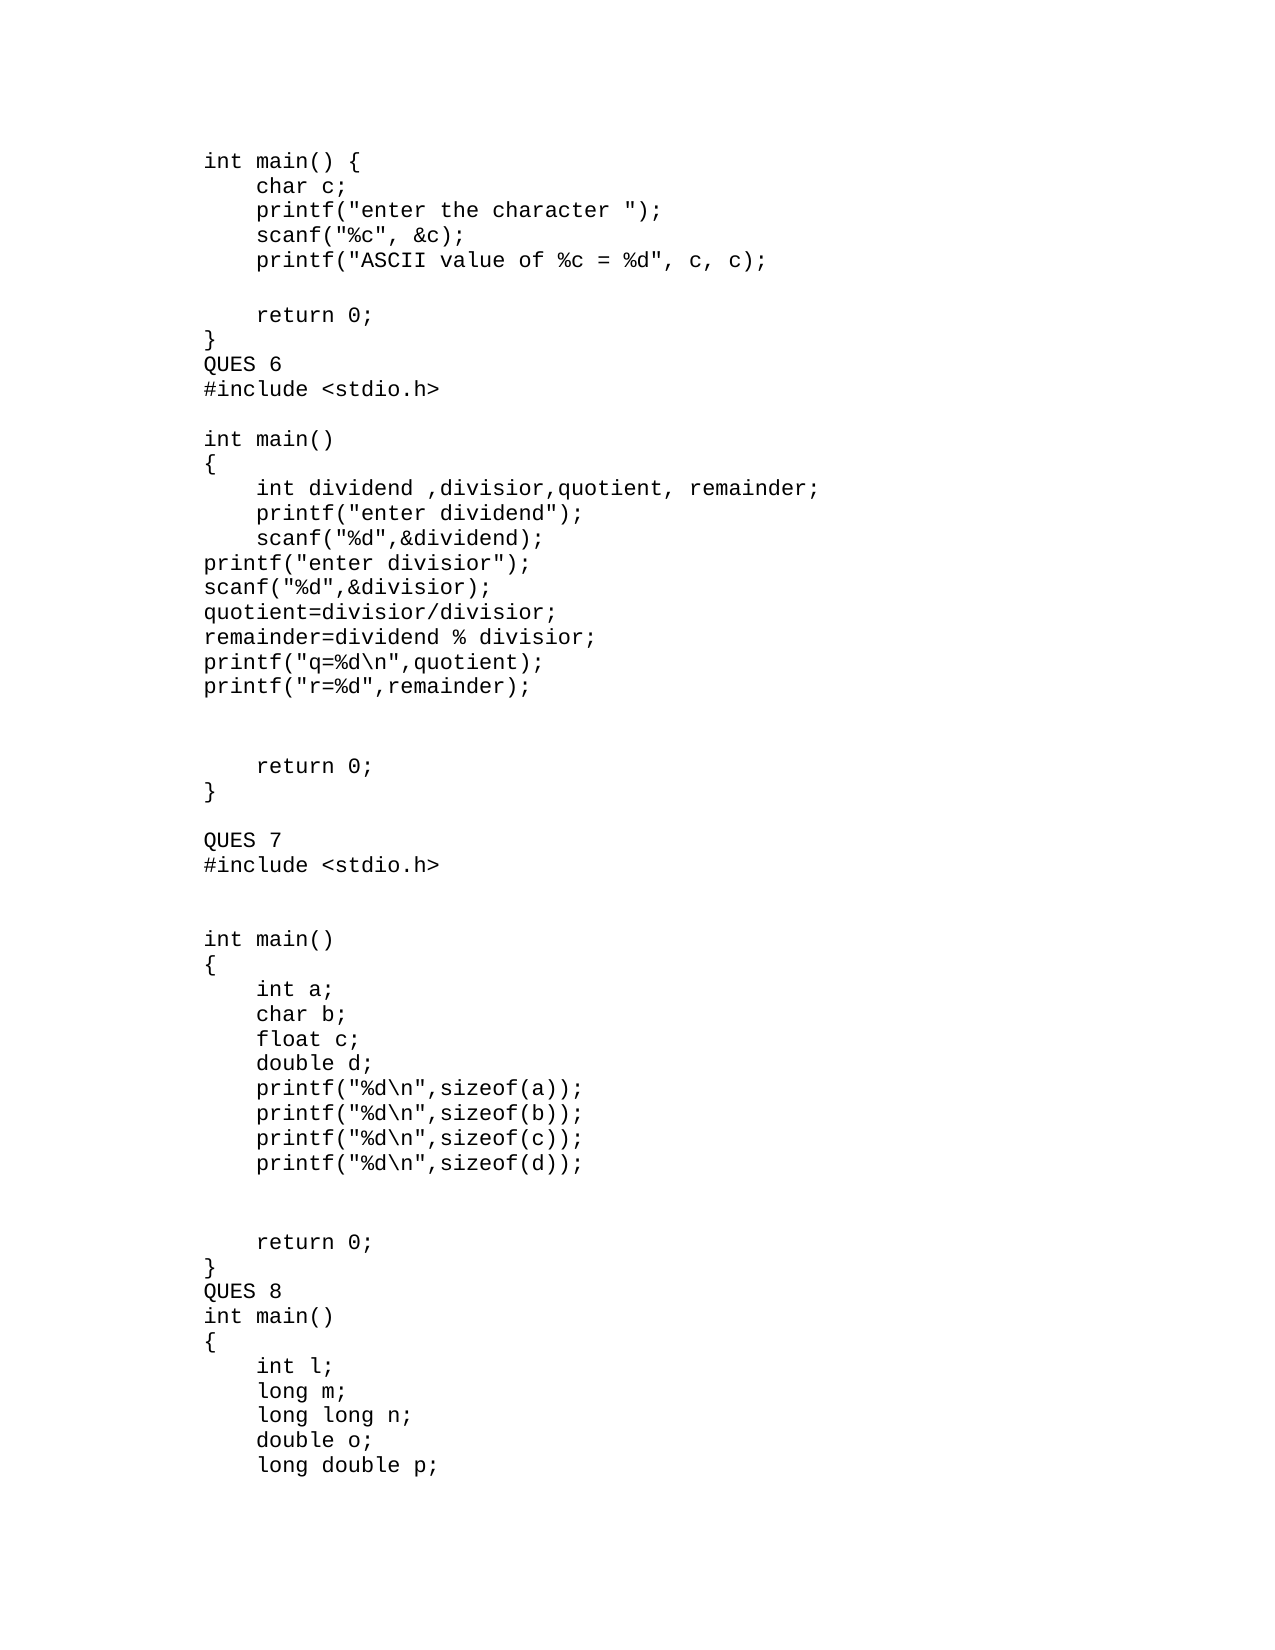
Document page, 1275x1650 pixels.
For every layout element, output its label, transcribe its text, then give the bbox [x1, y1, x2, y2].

text return 0; [203, 755, 1072, 780]
text printf("%d\n",sizeof(c)); [203, 1127, 1072, 1152]
text long m; [203, 1380, 1072, 1404]
text double d; [203, 1052, 1072, 1077]
text printf("enter the character "); [203, 199, 1072, 224]
text } [203, 328, 1072, 353]
text int l; [203, 1355, 1072, 1380]
text return 0; [203, 1231, 1072, 1256]
text printf("%d\n",sizeof(a)); [203, 1077, 1072, 1102]
text #include <stdio.h> [203, 378, 1072, 403]
text } [203, 1256, 1072, 1281]
text remainder=dividend % divisior; [203, 626, 1072, 651]
text int dividend ,divisior,quotient, remainder; [203, 477, 1072, 502]
text printf("q=%d\n",quotient); [203, 651, 1072, 676]
text int main() { [203, 150, 1072, 175]
text printf("ASCII value of %c = %d", c, c); [203, 249, 1072, 274]
text return 0; [203, 304, 1072, 328]
text { [203, 452, 1072, 477]
text } [203, 780, 1072, 804]
text scanf("%d",&dividend); [203, 527, 1072, 552]
text int a; [203, 978, 1072, 1003]
text scanf("%d",&divisior); [203, 576, 1072, 601]
text quotient=divisior/divisior; [203, 601, 1072, 626]
text printf("enter divisior"); [203, 552, 1072, 576]
text printf("%d\n",sizeof(d)); [203, 1152, 1072, 1176]
text float c; [203, 1028, 1072, 1052]
text #include <stdio.h> [203, 854, 1072, 879]
text long long n; [203, 1404, 1072, 1429]
text int main() [203, 928, 1072, 953]
text printf("enter dividend"); [203, 502, 1072, 527]
text printf("r=%d",remainder); [203, 676, 1072, 700]
text int main() [203, 428, 1072, 452]
text scanf("%c", &c); [203, 224, 1072, 249]
text QUES 6 [203, 353, 1072, 378]
text char c; [203, 175, 1072, 199]
text double o; [203, 1429, 1072, 1454]
text long double p; [203, 1454, 1072, 1479]
text { [203, 953, 1072, 978]
text { [203, 1330, 1072, 1355]
text int main() [203, 1305, 1072, 1330]
text QUES 7 [203, 829, 1072, 854]
text QUES 8 [203, 1281, 1072, 1305]
text char b; [203, 1003, 1072, 1028]
text printf("%d\n",sizeof(b)); [203, 1102, 1072, 1127]
